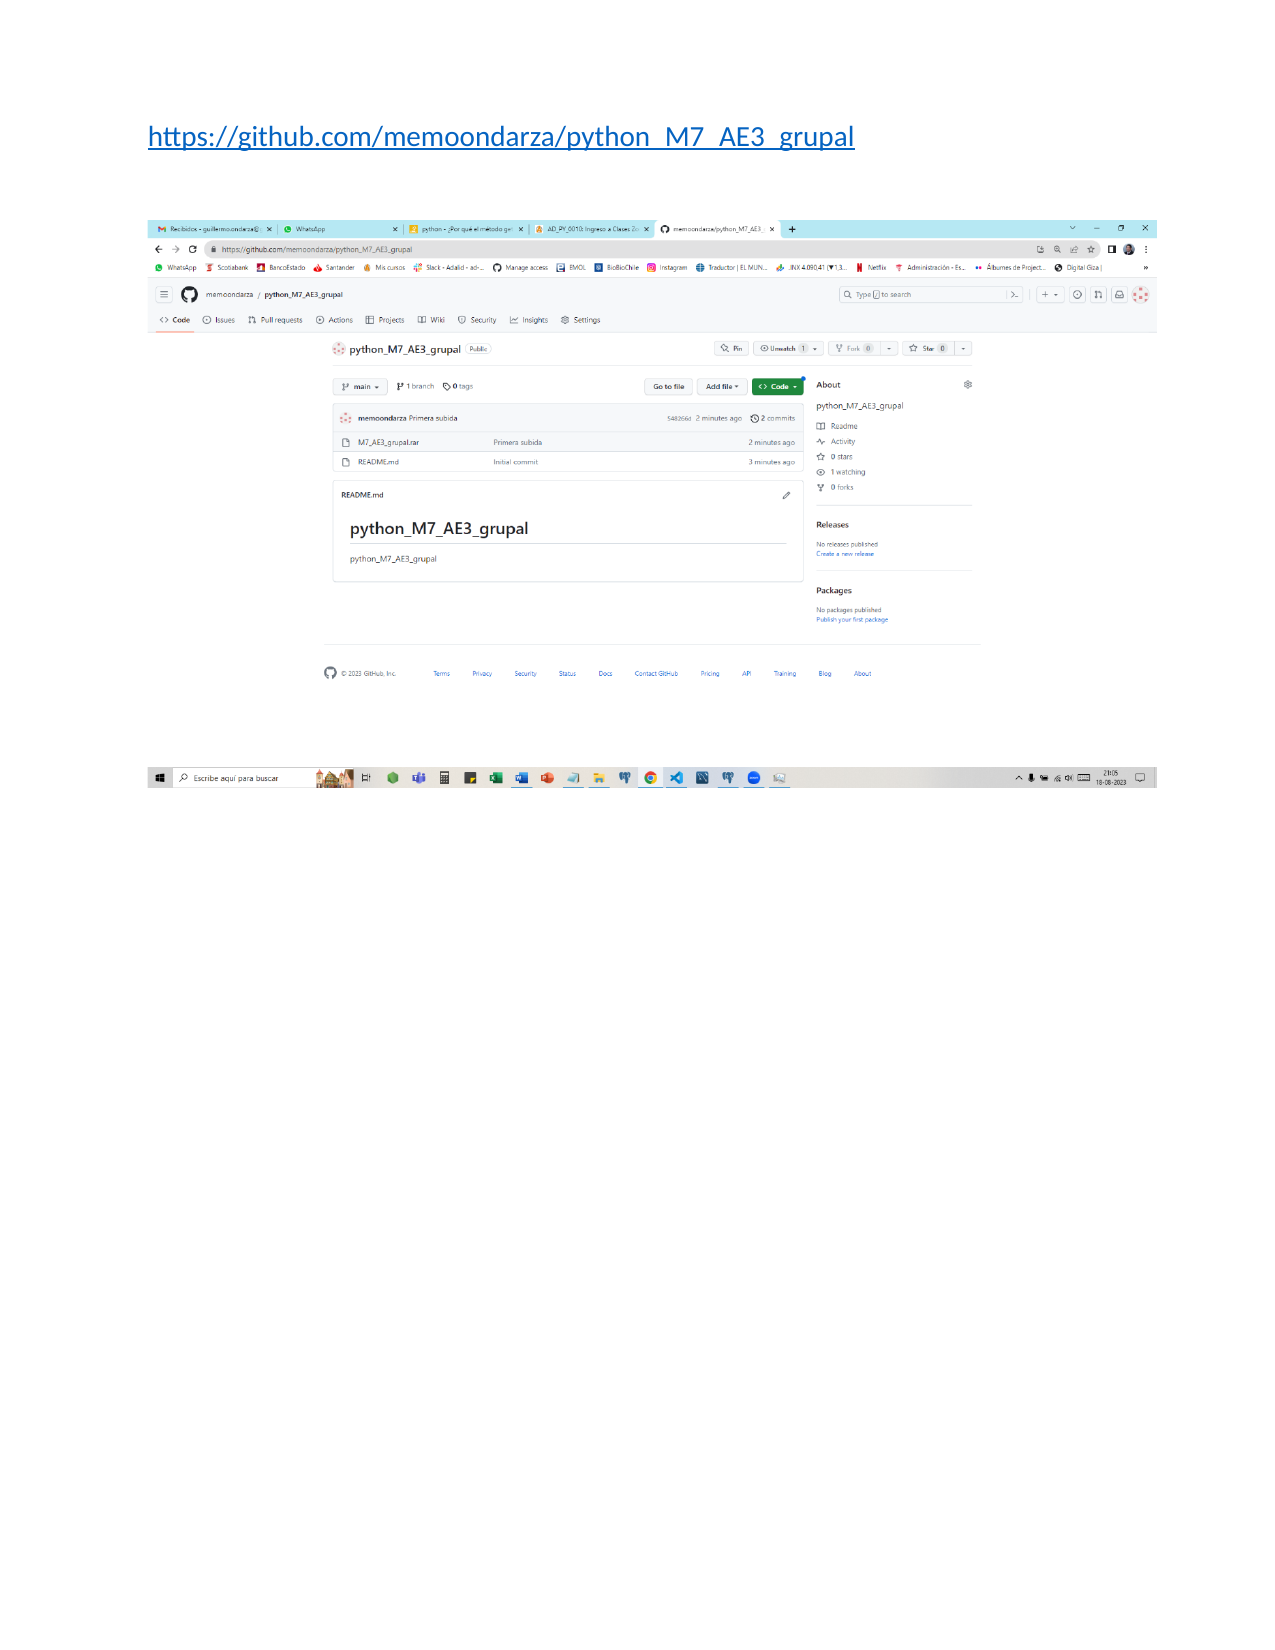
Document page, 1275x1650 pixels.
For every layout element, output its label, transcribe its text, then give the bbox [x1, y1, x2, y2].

text https://github.com/memoondarza/python_M7_AE3_grupal [148, 118, 1157, 154]
picture [147, 220, 1157, 788]
